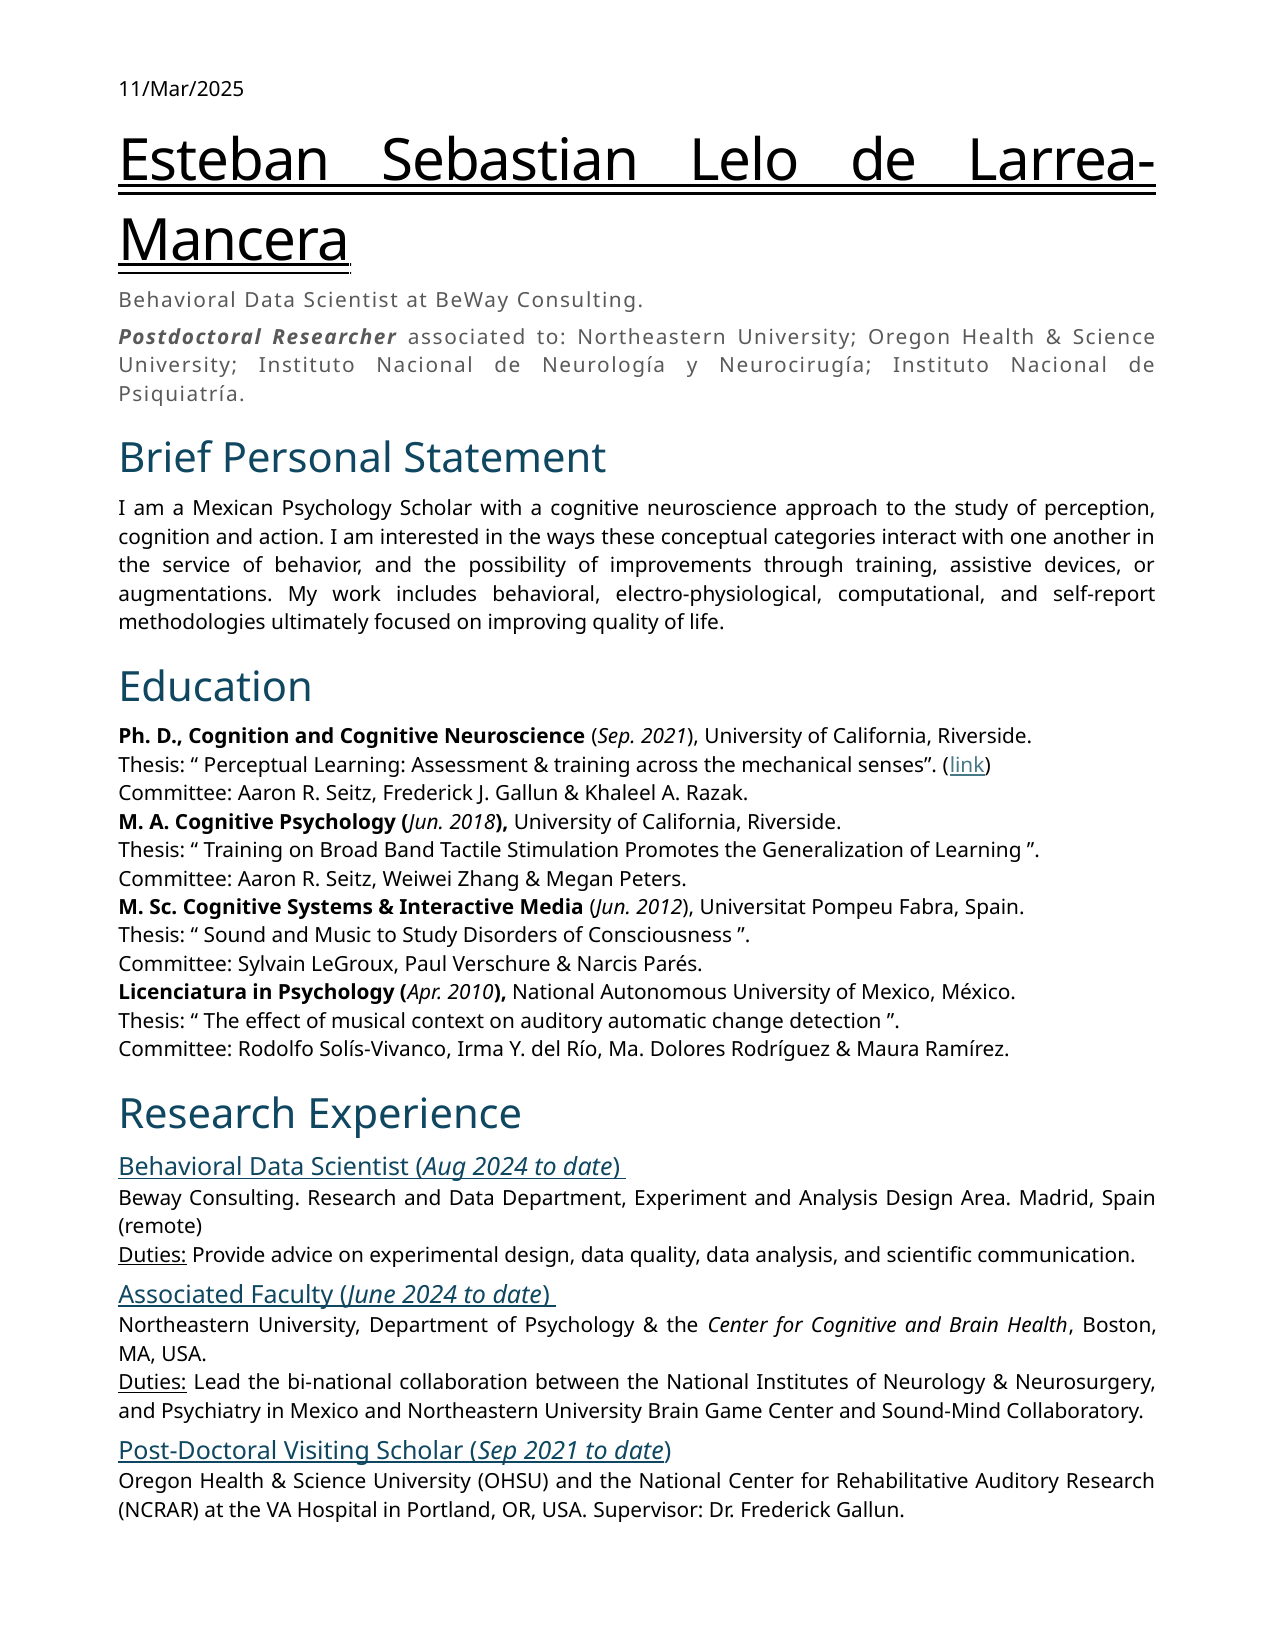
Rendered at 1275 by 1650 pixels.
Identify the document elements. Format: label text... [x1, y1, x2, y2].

subtitle Behavioral Data Scientist (Aug 2024 to date) [118, 1149, 1157, 1183]
subtitle Research Experience [118, 1084, 1157, 1140]
text Licenciatura in Psychology (Apr. 2010), National Autonomous University of Mexico, México. [118, 977, 1157, 1006]
text M. A. Cognitive Psychology (Jun. 2018), University of California, Riverside. [118, 807, 1157, 835]
text M. Sc. Cognitive Systems & Interactive Media (Jun. 2012), Universitat Pompeu Fabra, Spain. [118, 892, 1157, 921]
text Committee: Aaron R. Seitz, Weiwei Zhang & Megan Peters. [118, 864, 1157, 892]
text Ph. D., Cognition and Cognitive Neuroscience (Sep. 2021), University of California, Riverside. [118, 722, 1157, 750]
text Duties: Provide advice on experimental design, data quality, data analysis, and scientific communication. [118, 1240, 1157, 1268]
text Northeastern University, Department of Psychology & the Center for Cognitive and Brain Health, Boston, MA, USA. [118, 1311, 1157, 1367]
text Thesis: “ Perceptual Learning: Assessment & training across the mechanical senses”. (link) [118, 750, 1157, 778]
title Esteban Sebastian Lelo de Larrea-Mancera [118, 118, 1157, 277]
subtitle Behavioral Data Scientist at BeWay Consulting. [118, 285, 1157, 314]
text Thesis: “ Training on Broad Band Tactile Stimulation Promotes the Generalization of Learning ”. [118, 835, 1157, 864]
text Committee: Sylvain LeGroux, Paul Verschure & Narcis Parés. [118, 949, 1157, 977]
text Beway Consulting. Research and Data Department, Experiment and Analysis Design Area. Madrid, Spain (remote) [118, 1183, 1157, 1240]
text Committee: Aaron R. Seitz, Frederick J. Gallun & Khaleel A. Razak. [118, 778, 1157, 807]
subtitle Postdoctoral Researcher associated to: Northeastern University; Oregon Health & Science University; Instituto Nacional de Neurología y Neurocirugía; Instituto Nacional de Psiquiatría. [118, 322, 1157, 407]
text Duties: Lead the bi-national collaboration between the National Institutes of Neurology & Neurosurgery, and Psychiatry in Mexico and Northeastern University Brain Game Center and Sound-Mind Collaboratory. [118, 1367, 1157, 1424]
text I am a Mexican Psychology Scholar with a cognitive neuroscience approach to the study of perception, cognition and action. I am interested in the ways these conceptual categories interact with one another in the service of behavior, and the possibility of improvements through training, assistive devices, or augmentations. My work includes behavioral, electro-physiological, computational, and self-report methodologies ultimately focused on improving quality of life. [118, 493, 1157, 636]
subtitle Post-Doctoral Visiting Scholar (Sep 2021 to date) [118, 1433, 1157, 1467]
text Thesis: “ The effect of musical context on auditory automatic change detection ”. [118, 1006, 1157, 1034]
text Thesis: “ Sound and Music to Study Disorders of Consciousness ”. [118, 921, 1157, 949]
subtitle Brief Personal Statement [118, 428, 1157, 485]
subtitle Associated Faculty (June 2024 to date) [118, 1276, 1157, 1311]
subtitle Education [118, 656, 1157, 713]
text Committee: Rodolfo Solís-Vivanco, Irma Y. del Río, Ma. Dolores Rodríguez & Maura Ramírez. [118, 1034, 1157, 1063]
text Oregon Health & Science University (OHSU) and the National Center for Rehabilitative Auditory Research (NCRAR) at the VA Hospital in Portland, OR, USA. Supervisor: Dr. Frederick Gallun. [118, 1467, 1157, 1523]
